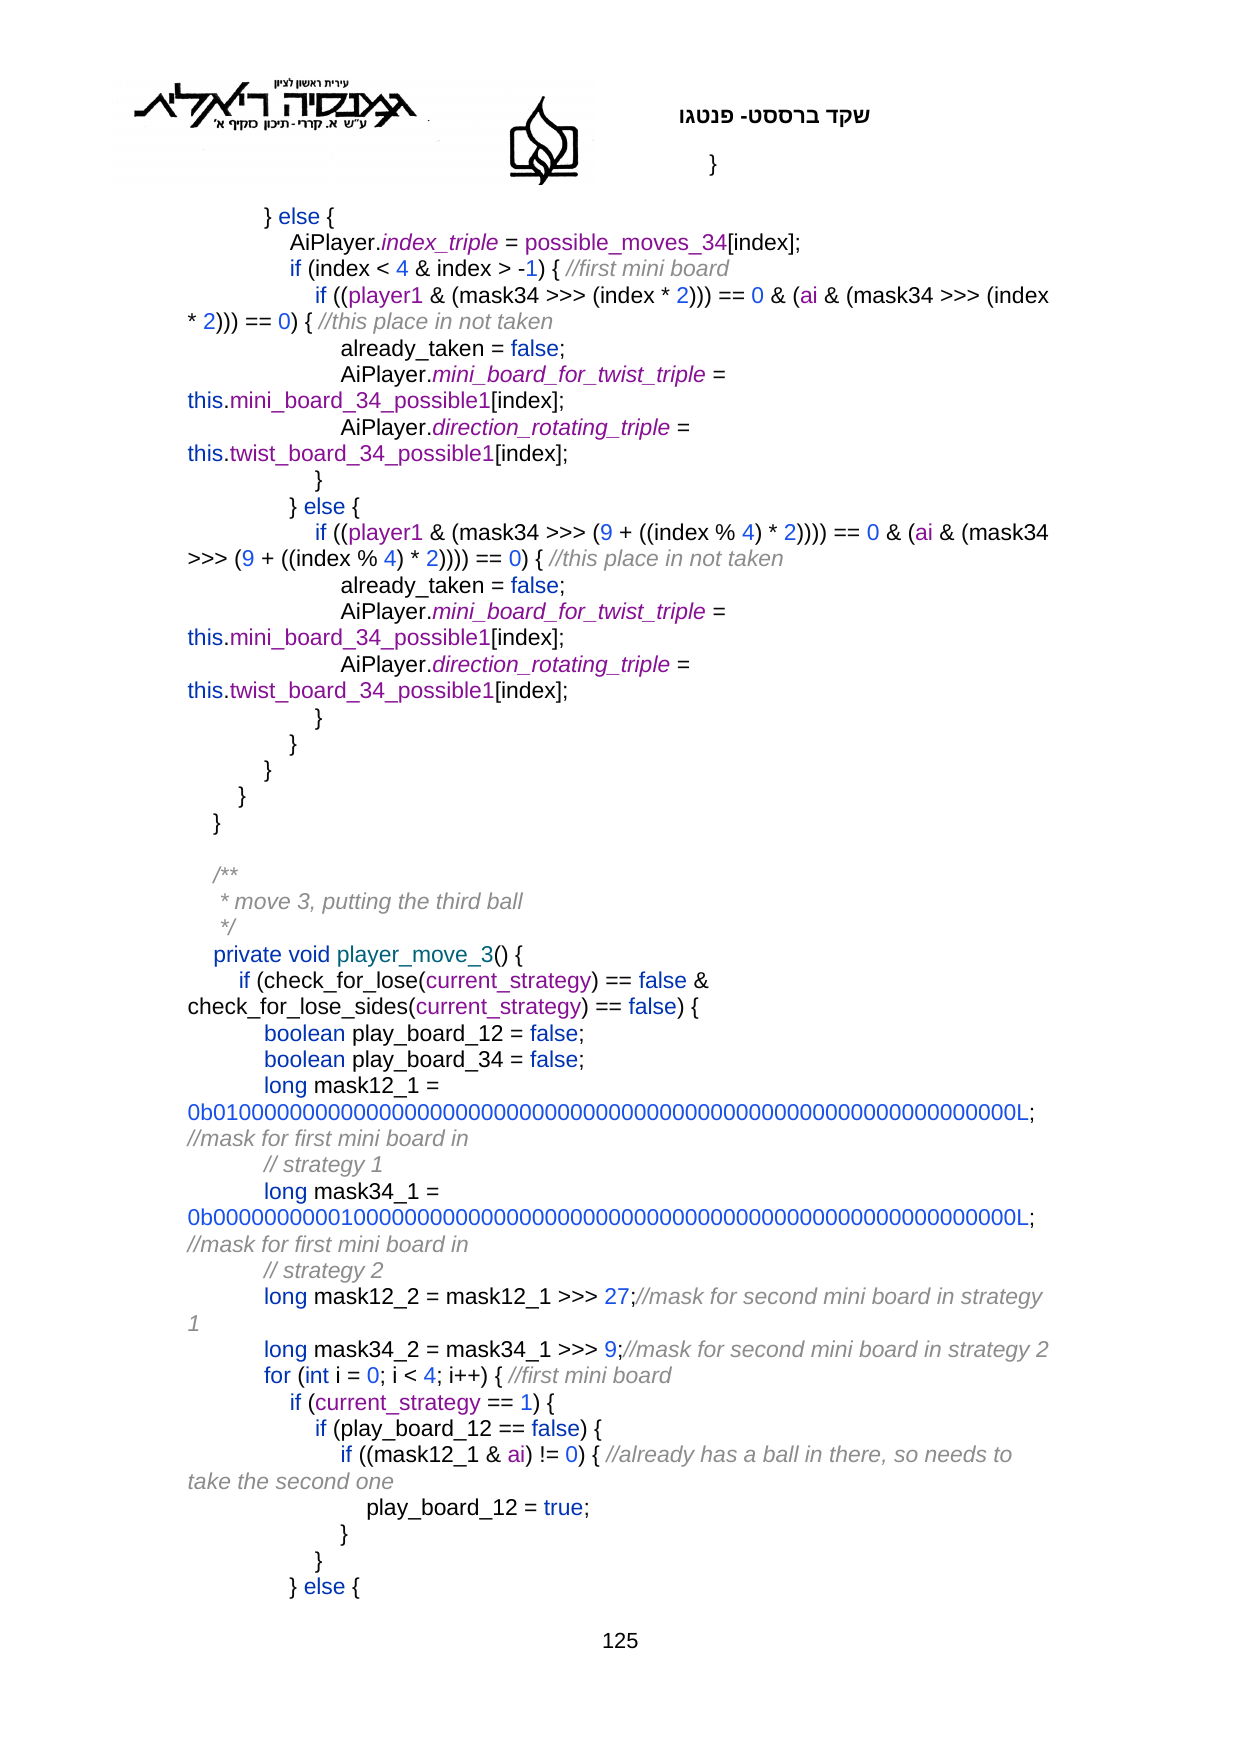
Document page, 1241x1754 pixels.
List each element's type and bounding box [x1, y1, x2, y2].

picture [110, 75, 595, 185]
text [187, 150, 1053, 1599]
